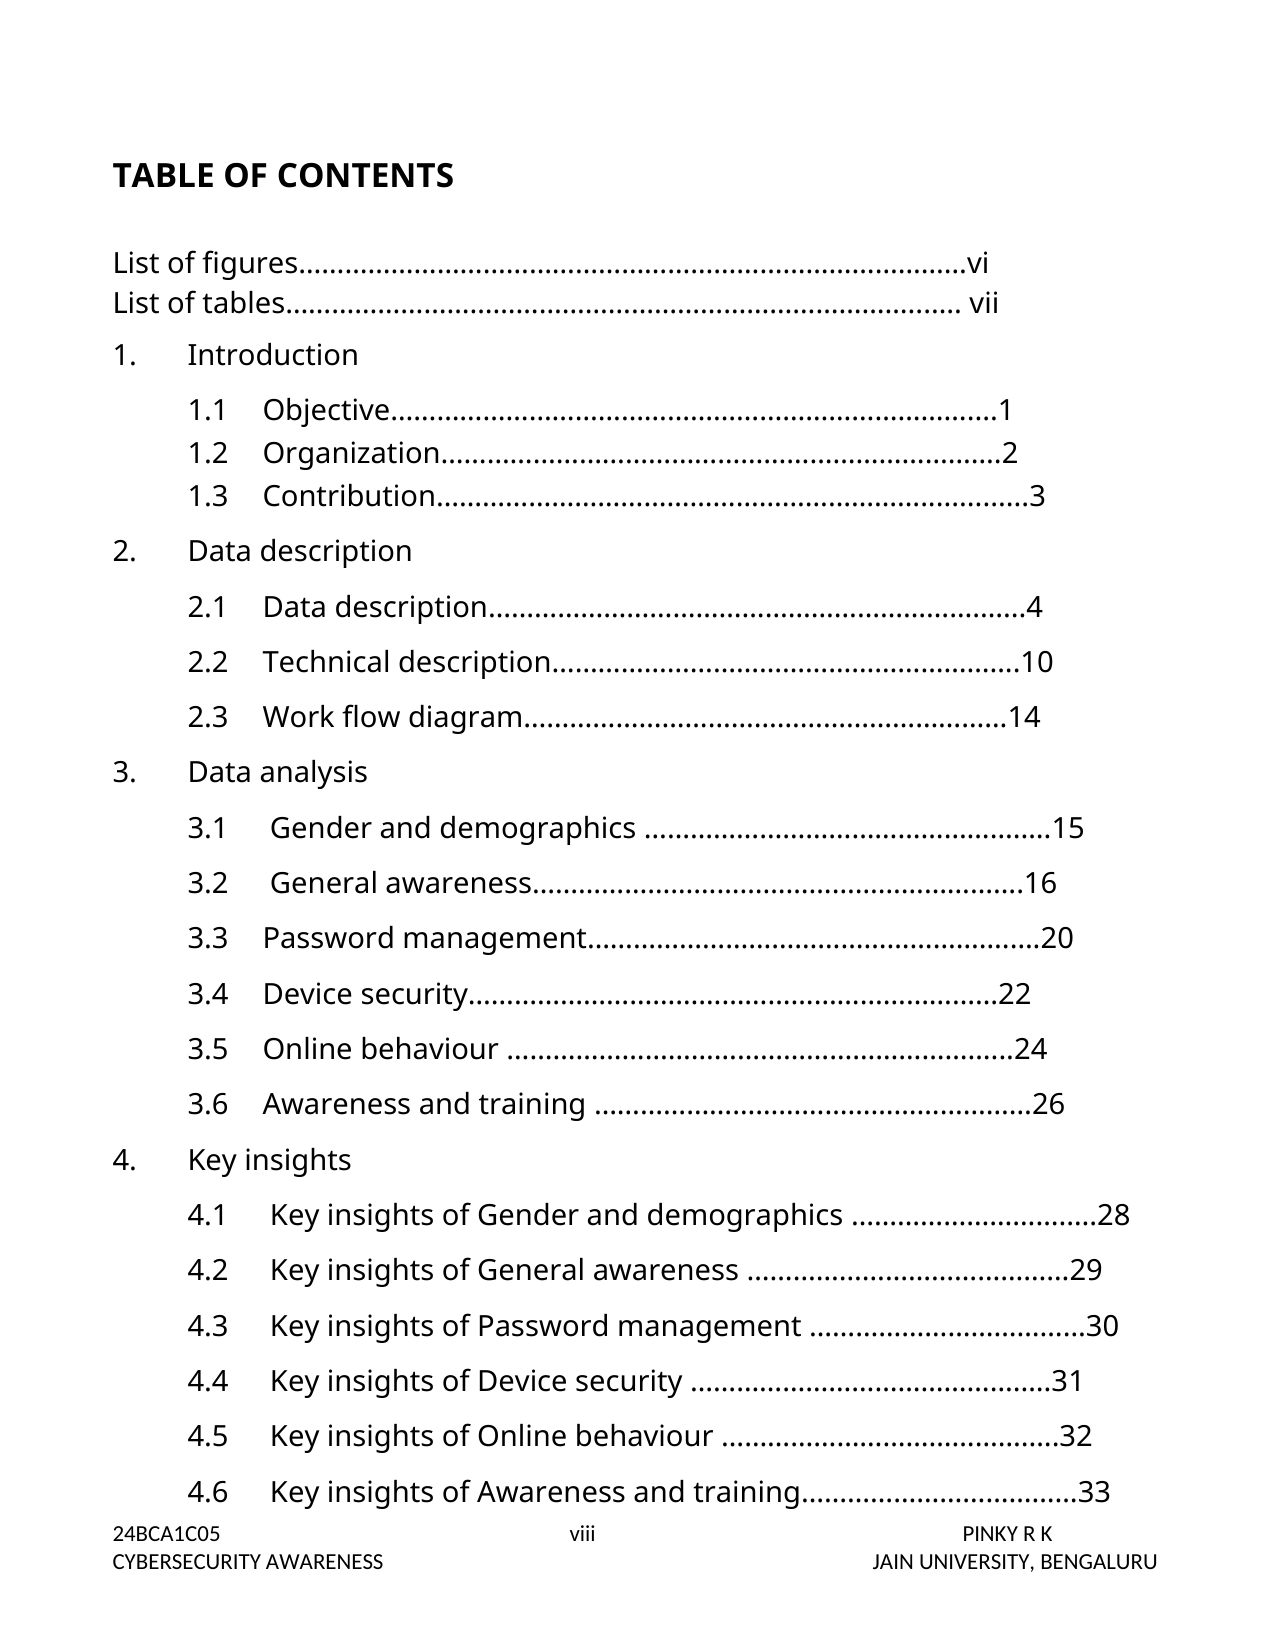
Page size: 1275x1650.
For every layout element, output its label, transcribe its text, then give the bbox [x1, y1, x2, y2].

text 3.4 Device security……………………………………………………………22 [112, 973, 1163, 1013]
text 3.5 Online behaviour ………………………………………………………...24 [112, 1028, 1163, 1068]
text 3. Data analysis [112, 752, 1163, 791]
text TABLE OF CONTENTS [112, 152, 1163, 197]
text 3.3 Password management……………………………………………….….20 [112, 918, 1163, 957]
text 4.1 Key insights of Gender and demographics ……………………….….28 [112, 1194, 1163, 1234]
text List of figures……………………………………………………………………………vi [112, 242, 1163, 282]
text 1. Introduction [112, 334, 1163, 374]
list 1.1 Objective…………………………………………………………………....1 [187, 389, 1163, 429]
text 4.6 Key insights of Awareness and training………………………………33 [112, 1471, 1163, 1511]
list 1.2 Organization……………………………………………………………….2 [187, 432, 1163, 472]
text 3.6 Awareness and training …………………………………………………26 [112, 1084, 1163, 1123]
text 4.2 Key insights of General awareness ……………………………………29 [112, 1249, 1163, 1289]
text 2.2 Technical description…………………………………………………….10 [112, 641, 1163, 681]
list 1.3 Contribution………………………………………………………..............3 [187, 475, 1163, 515]
text 2. Data description [112, 531, 1163, 570]
text List of tables………………………………………………………………………...…. vii [112, 282, 1163, 322]
text 3.2 General awareness……………………………………………………….16 [112, 862, 1163, 902]
text 2.1 Data description……………………………………………………….…...4 [112, 586, 1163, 626]
text 2.3 Work flow diagram………………………………………………………14 [112, 696, 1163, 736]
text 4.5 Key insights of Online behaviour ………………………………….….32 [112, 1416, 1163, 1455]
text 3.1 Gender and demographics ………………………………………….….15 [112, 807, 1163, 847]
text 4. Key insights [112, 1139, 1163, 1179]
text 4.4 Key insights of Device security …………………………………….….31 [112, 1360, 1163, 1400]
text 4.3 Key insights of Password management ………………………………30 [112, 1305, 1163, 1344]
